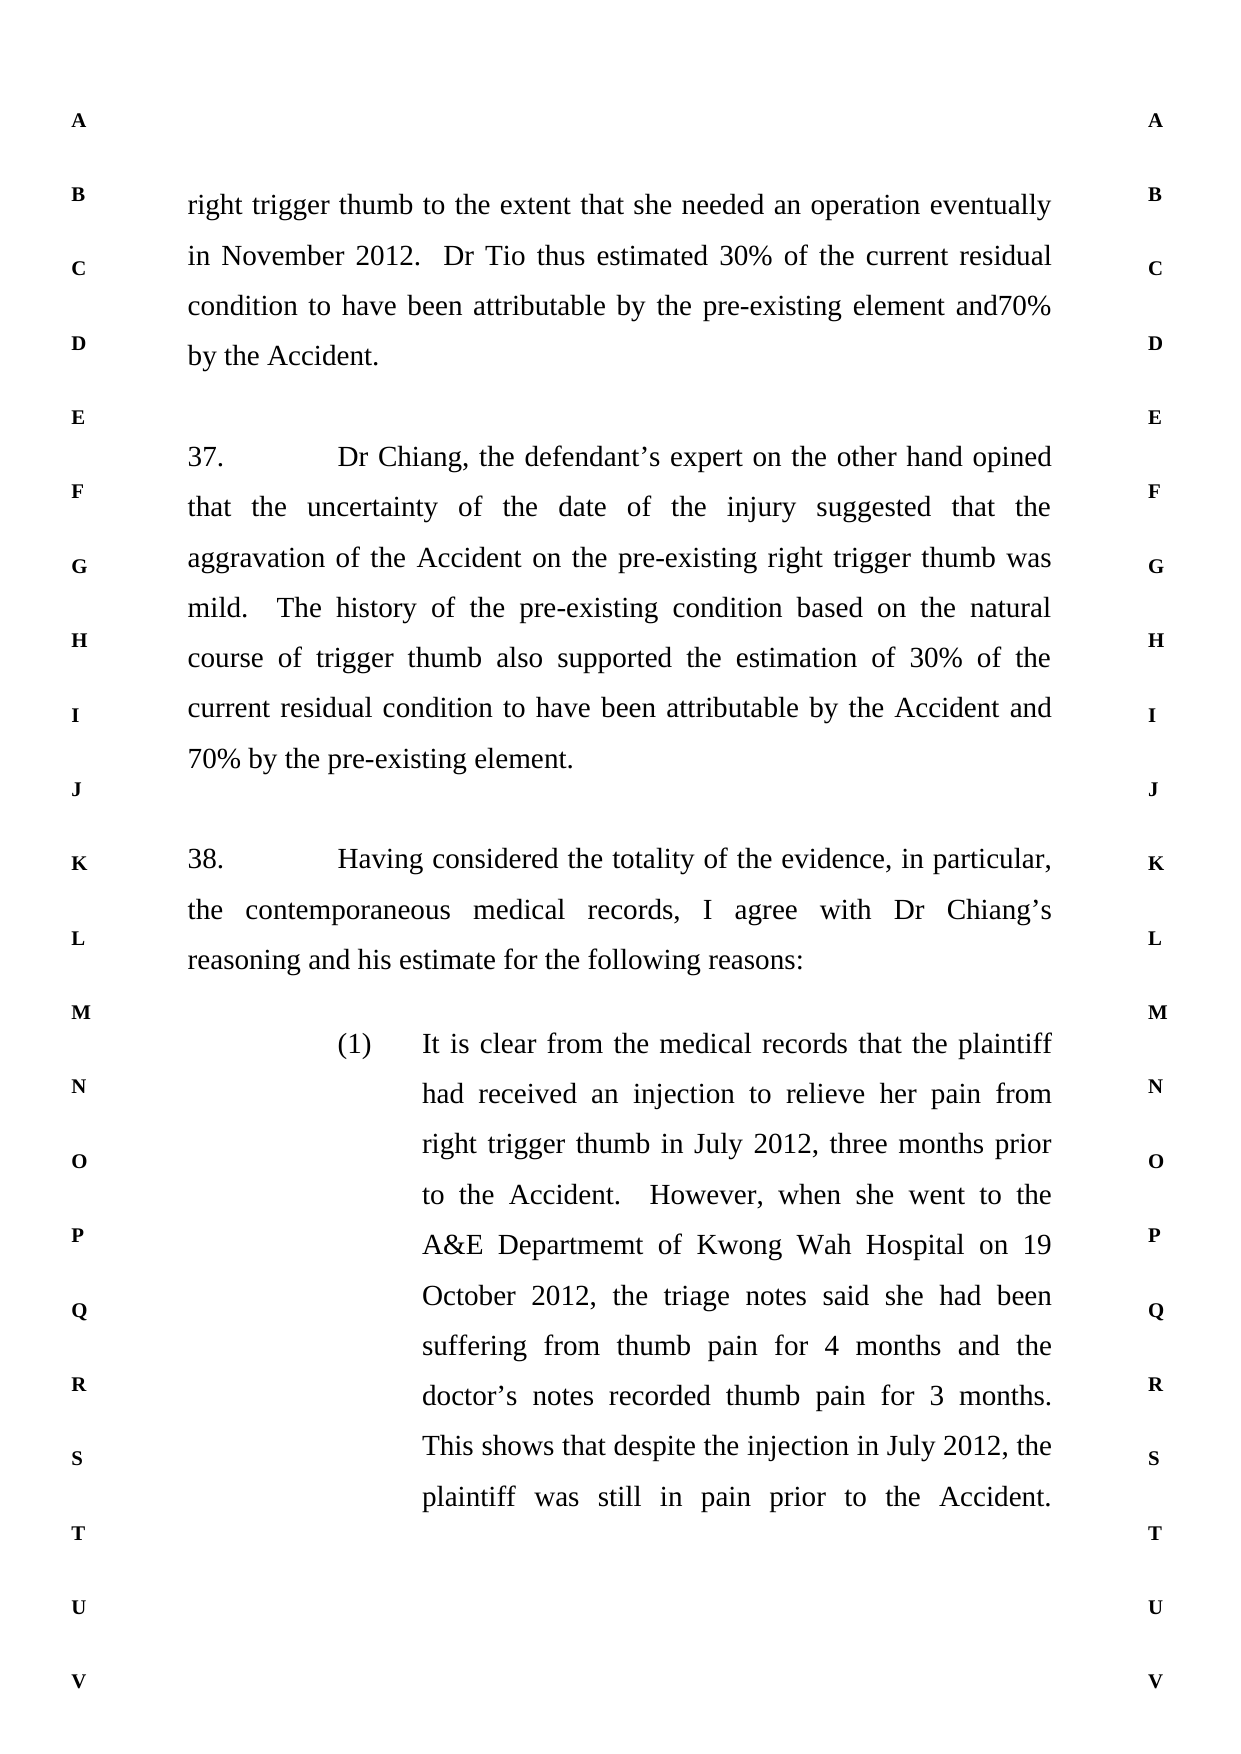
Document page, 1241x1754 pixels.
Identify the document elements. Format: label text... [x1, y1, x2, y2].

list Dr Chiang, the defendant’s expert on the other hand opined that the uncertainty of the date of the injury suggested that the aggravation of the Accident on the pre-existing right trigger thumb was mild. The history of the pre-existing condition based on the natural course of trigger thumb also supported the estimation of 30% of the current residual condition to have been attributable by the Accident and 70% by the pre-existing element. [187, 439, 1053, 774]
list Having considered the totality of the evidence, in particular, the contemporaneous medical records, I agree with Dr Chiang’s reasoning and his estimate for the following reasons: [187, 842, 1053, 976]
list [337, 1026, 1053, 1512]
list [187, 187, 1053, 372]
